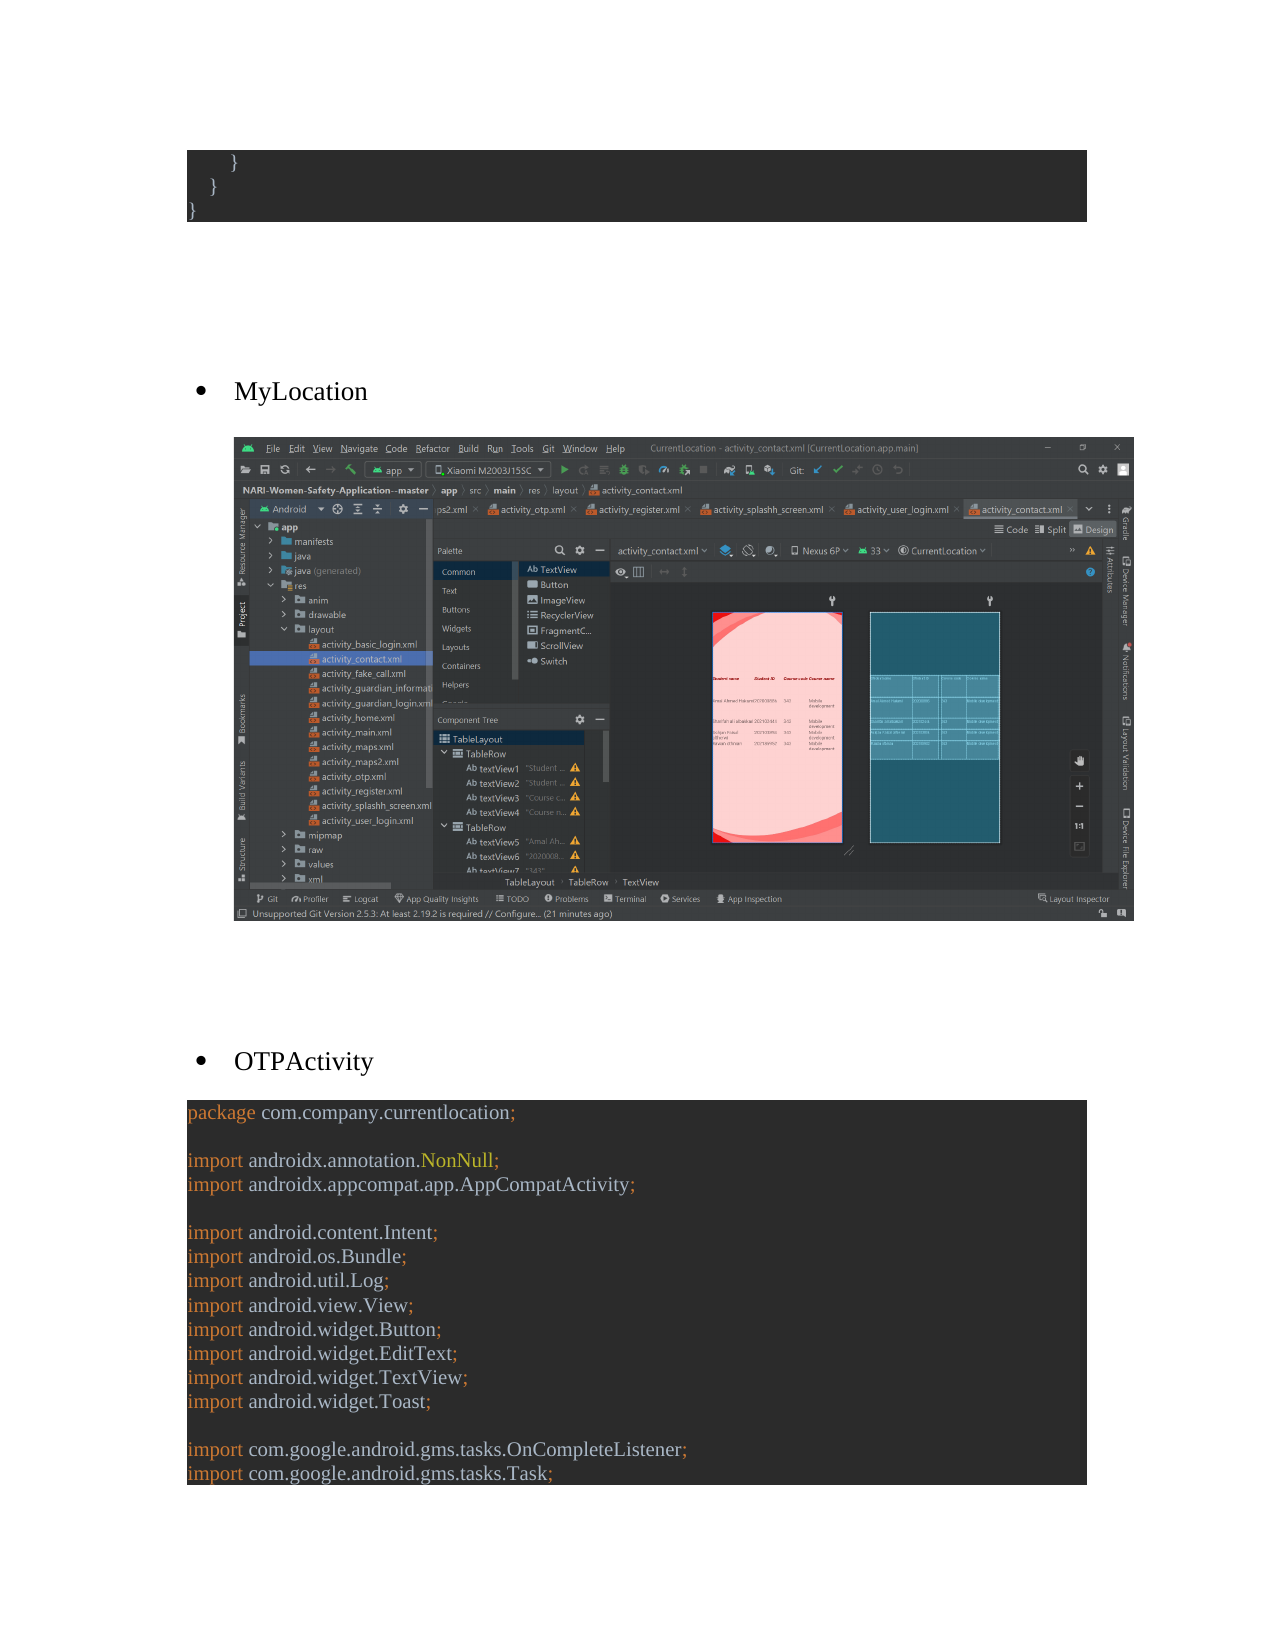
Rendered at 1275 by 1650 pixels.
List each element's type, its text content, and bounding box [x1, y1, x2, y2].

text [187, 1100, 1087, 1485]
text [187, 150, 1087, 222]
list OTPActivity [196, 1045, 1087, 1076]
list MyLocation [196, 375, 1087, 406]
picture [233, 437, 1134, 921]
